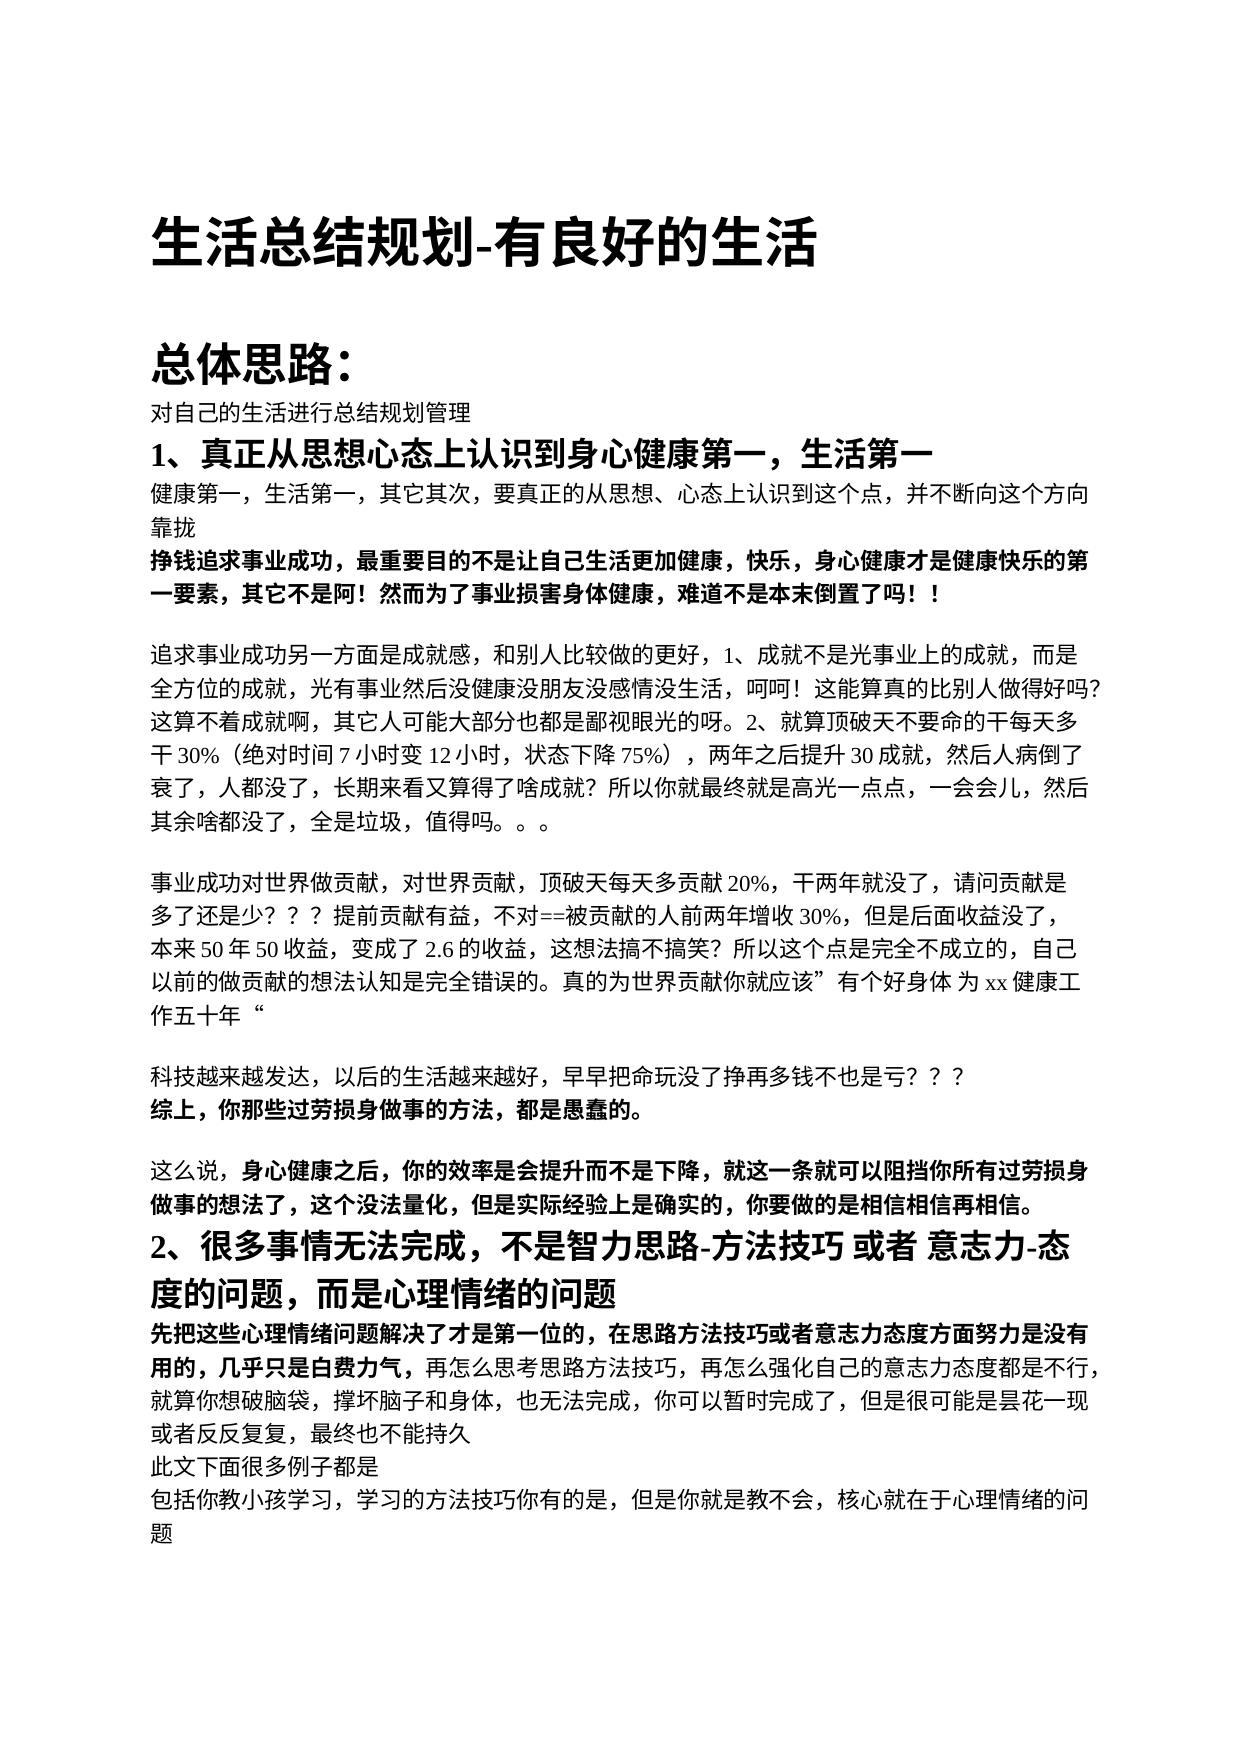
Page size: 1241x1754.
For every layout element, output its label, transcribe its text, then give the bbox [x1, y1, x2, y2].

text 包括你教小孩学习，学习的方法技巧你有的是，但是你就是教不会，核心就在于心理情绪的问题 [150, 1482, 1090, 1549]
text 这么说，身心健康之后，你的效率是会提升而不是下降，就这一条就可以阻挡你所有过劳损身做事的想法了，这个没法量化，但是实际经验上是确实的，你要做的是相信相信再相信。 [150, 1153, 1090, 1220]
text 对自己的生活进行总结规划管理 [150, 395, 1090, 428]
text 综上，你那些过劳损身做事的方法，都是愚蠢的。 [150, 1092, 1090, 1125]
text 科技越来越发达，以后的生活越来越好，早早把命玩没了挣再多钱不也是亏？？？ [150, 1059, 1090, 1092]
text 先把这些心理情绪问题解决了才是第一位的，在思路方法技巧或者意志力态度方面努力是没有用的，几乎只是白费力气，再怎么思考思路方法技巧，再怎么强化自己的意志力态度都是不行，就算你想破脑袋，撑坏脑子和身体，也无法完成，你可以暂时完成了，但是很可能是昙花一现或者反反复复，最终也不能持久 [150, 1316, 1090, 1449]
text 健康第一，生活第一，其它其次，要真正的从思想、心态上认识到这个点，并不断向这个方向靠拢 [150, 476, 1090, 543]
text 挣钱追求事业成功，最重要目的不是让自己生活更加健康，快乐，身心健康才是健康快乐的第一要素，其它不是阿！然而为了事业损害身体健康，难道不是本末倒置了吗！！ [150, 543, 1090, 609]
text 生活总结规划-有良好的生活 [150, 200, 1090, 278]
text 追求事业成功另一方面是成就感，和别人比较做的更好，1、成就不是光事业上的成就，而是全方位的成就，光有事业然后没健康没朋友没感情没生活，呵呵！这能算真的比别人做得好吗？这算不着成就啊，其它人可能大部分也都是鄙视眼光的呀。2、就算顶破天不要命的干每天多干30%（绝对时间7小时变12小时，状态下降75%），两年之后提升30成就，然后人病倒了衰了，人都没了，长期来看又算得了啥成就？所以你就最终就是高光一点点，一会会儿，然后其余啥都没了，全是垃圾，值得吗。。。 [150, 637, 1090, 837]
text 事业成功对世界做贡献，对世界贡献，顶破天每天多贡献20%，干两年就没了，请问贡献是多了还是少？？？提前贡献有益，不对==被贡献的人前两年增收30%，但是后面收益没了，本来50年50收益，变成了2.6的收益，这想法搞不搞笑？所以这个点是完全不成立的，自己以前的做贡献的想法认知是完全错误的。真的为世界贡献你就应该”有个好身体 为xx健康工作五十年“ [150, 864, 1090, 1031]
text 此文下面很多例子都是 [150, 1449, 1090, 1482]
